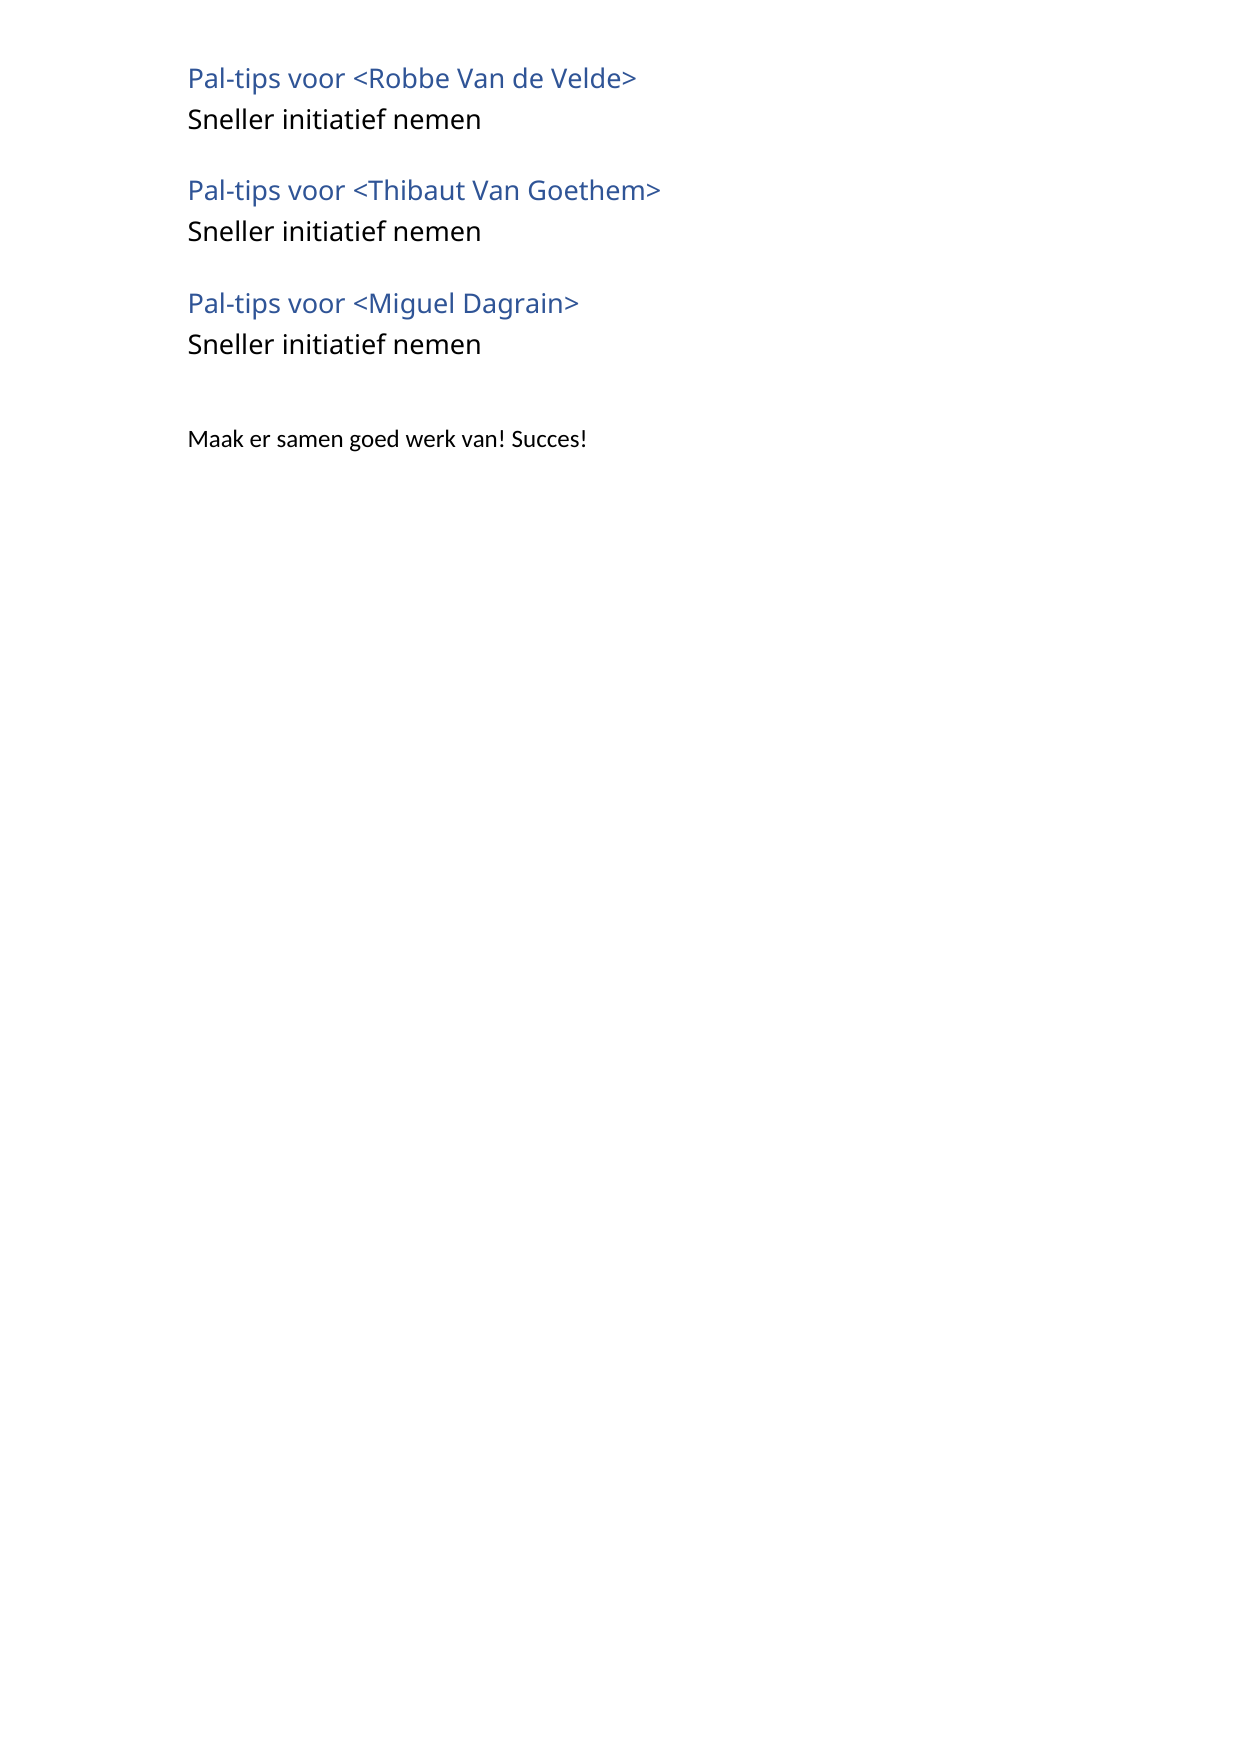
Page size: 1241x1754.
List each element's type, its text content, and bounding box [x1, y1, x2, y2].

subtitle Sneller initiatief nemen [187, 325, 1092, 362]
subtitle Sneller initiatief nemen [187, 213, 1092, 249]
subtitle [187, 100, 1092, 137]
subtitle Pal-tips voor <Robbe Van de Velde> [187, 59, 1092, 96]
subtitle Pal-tips voor <Miguel Dagrain> [187, 284, 1092, 321]
text Maak er samen goed werk van! Succes! [187, 423, 1092, 454]
subtitle Pal-tips voor <Thibaut Van Goethem> [187, 172, 1092, 208]
